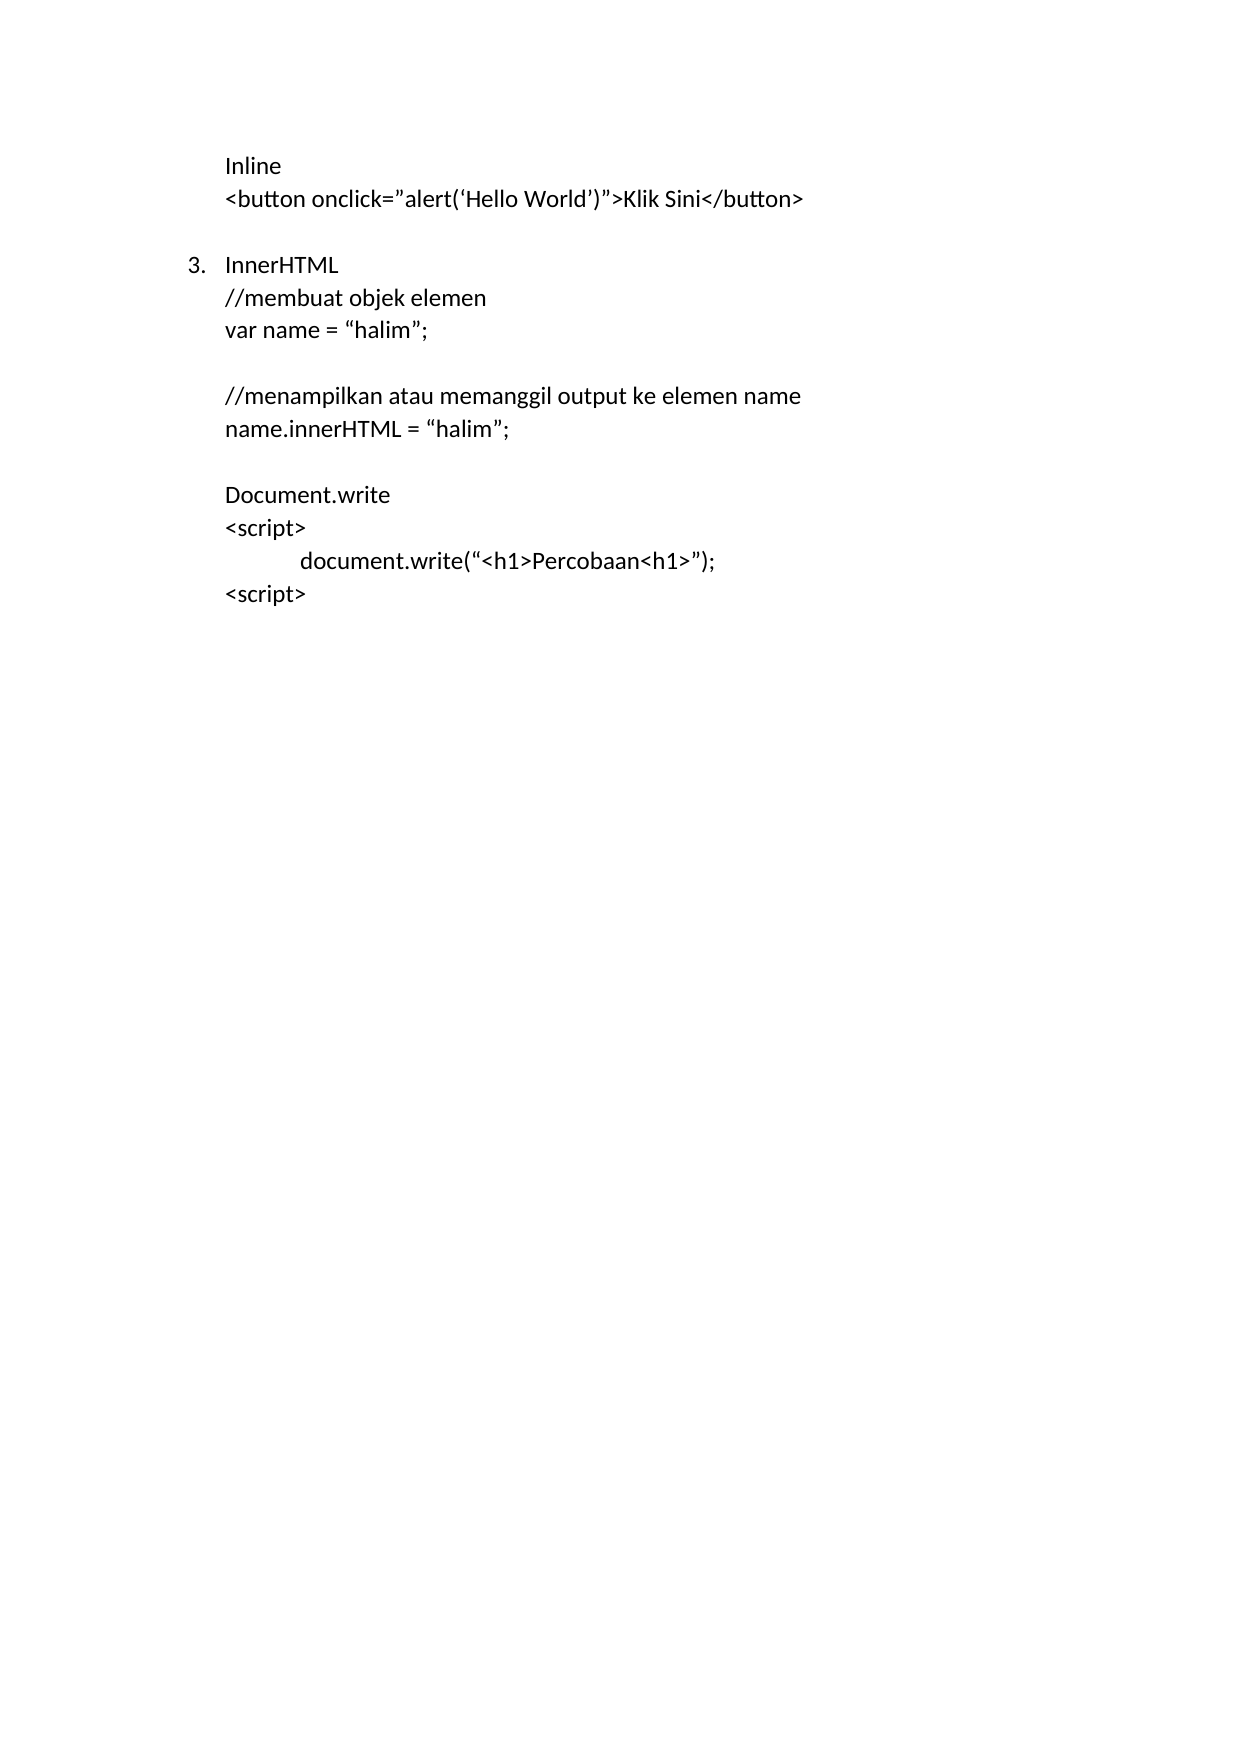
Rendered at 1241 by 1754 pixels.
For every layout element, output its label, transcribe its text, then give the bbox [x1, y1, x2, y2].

list Document.write [225, 479, 1090, 510]
list var name = “halim”; [225, 314, 1090, 345]
list name.innerHTML = “halim”; [225, 413, 1090, 444]
list //menampilkan atau memanggil output ke elemen name [225, 380, 1090, 411]
list document.write(“<h1>Percobaan<h1>”); [225, 545, 1090, 576]
list <script> [225, 512, 1090, 543]
list Inline [225, 150, 1090, 181]
list <script> [225, 578, 1090, 608]
list //membuat objek elemen [225, 282, 1090, 312]
list <button onclick=”alert(‘Hello World’)”>Klik Sini</button> [225, 183, 1090, 213]
list InnerHTML [187, 249, 1090, 279]
